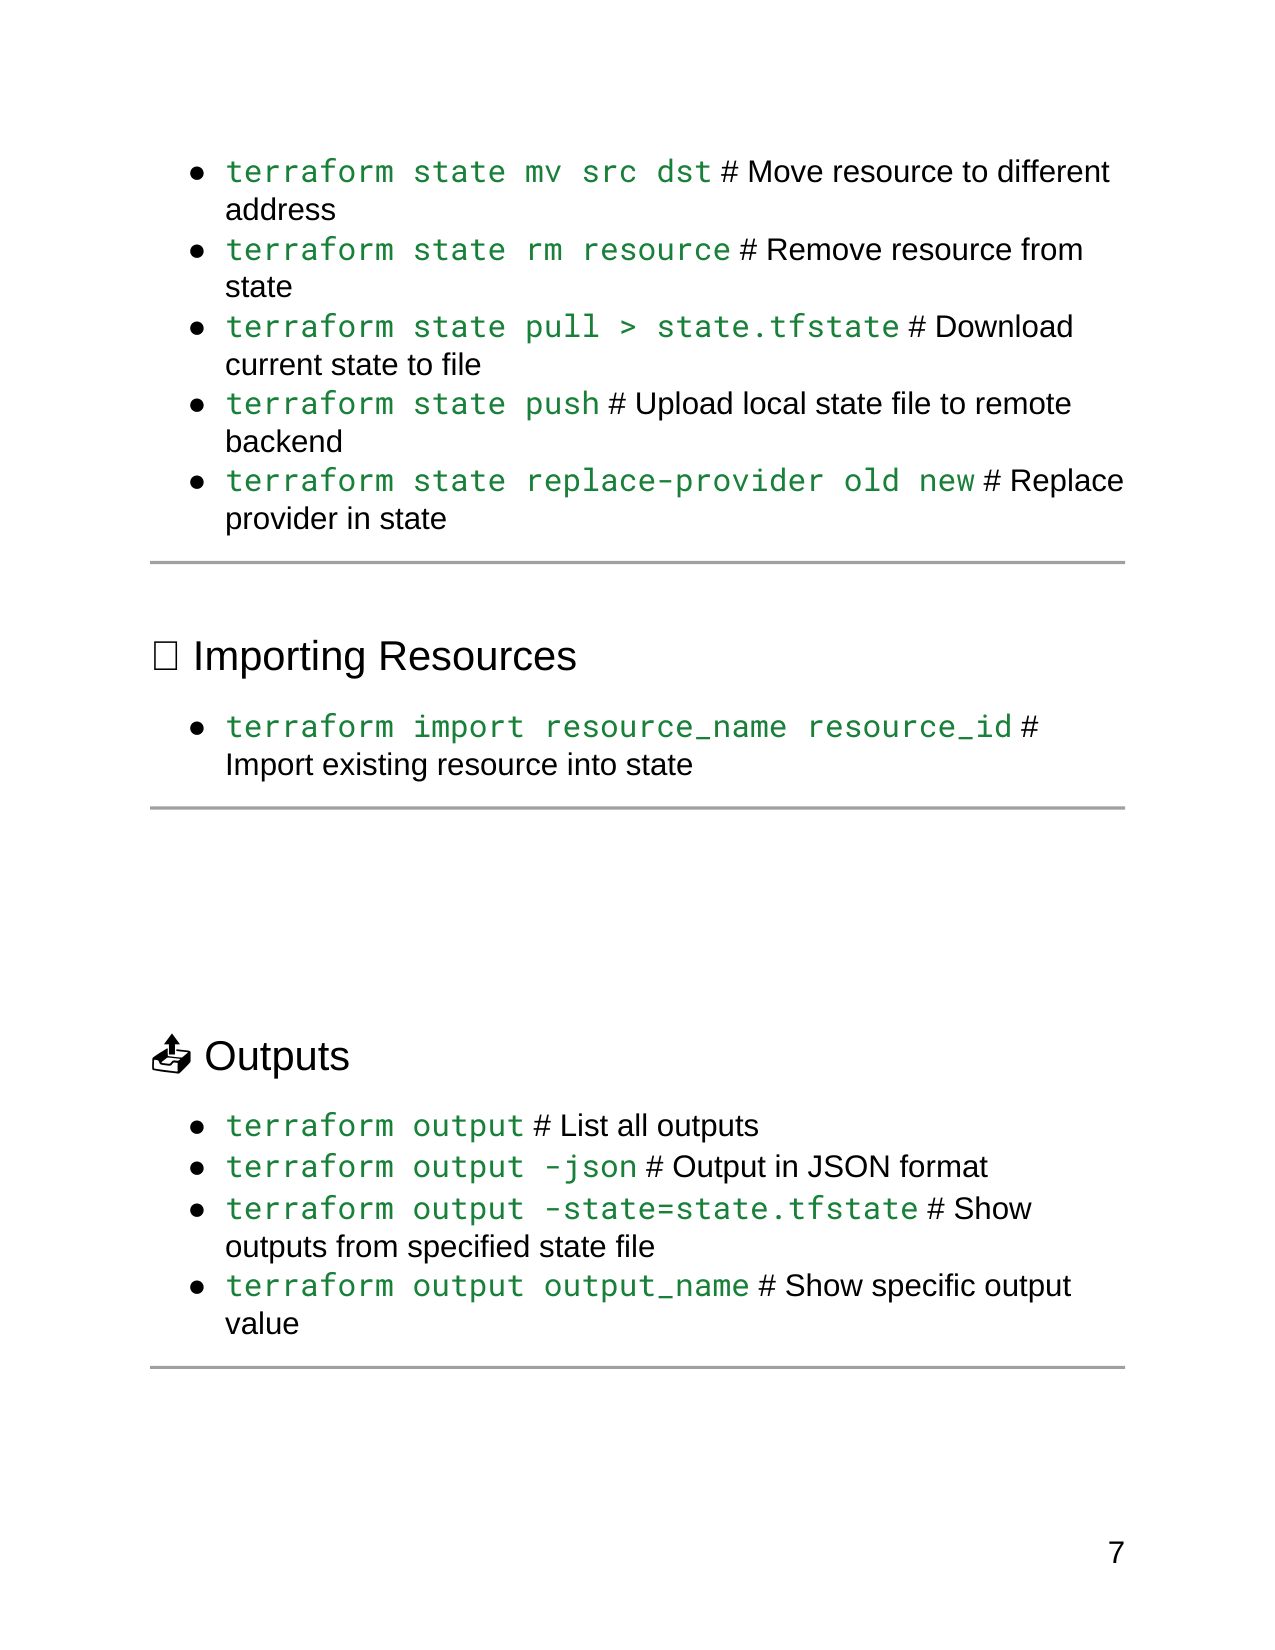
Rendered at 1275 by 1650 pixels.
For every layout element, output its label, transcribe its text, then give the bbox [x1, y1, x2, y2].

list terraform state mv src dst # Move resource to different address [187, 150, 1125, 227]
list terraform state push # Upload local state file to remote backend [187, 382, 1125, 459]
list terraform state pull > state.tfstate # Download current state to file [187, 304, 1125, 382]
list terraform state rm resource # Remove resource from state [187, 227, 1125, 304]
list terraform output output_name # Show specific output value [187, 1264, 1125, 1341]
list terraform state replace-provider old new # Replace provider in state [187, 459, 1125, 536]
list terraform output -json # Output in JSON format [187, 1145, 1125, 1186]
list terraform output -state=state.tfstate # Show outputs from specified state file [187, 1186, 1125, 1264]
list terraform output # List all outputs [187, 1104, 1125, 1145]
subtitle 📤 Outputs [150, 1031, 1125, 1079]
subtitle 🔄 Importing Resources [150, 631, 1125, 679]
list terraform import resource_name resource_id # Import existing resource into state [187, 704, 1125, 781]
